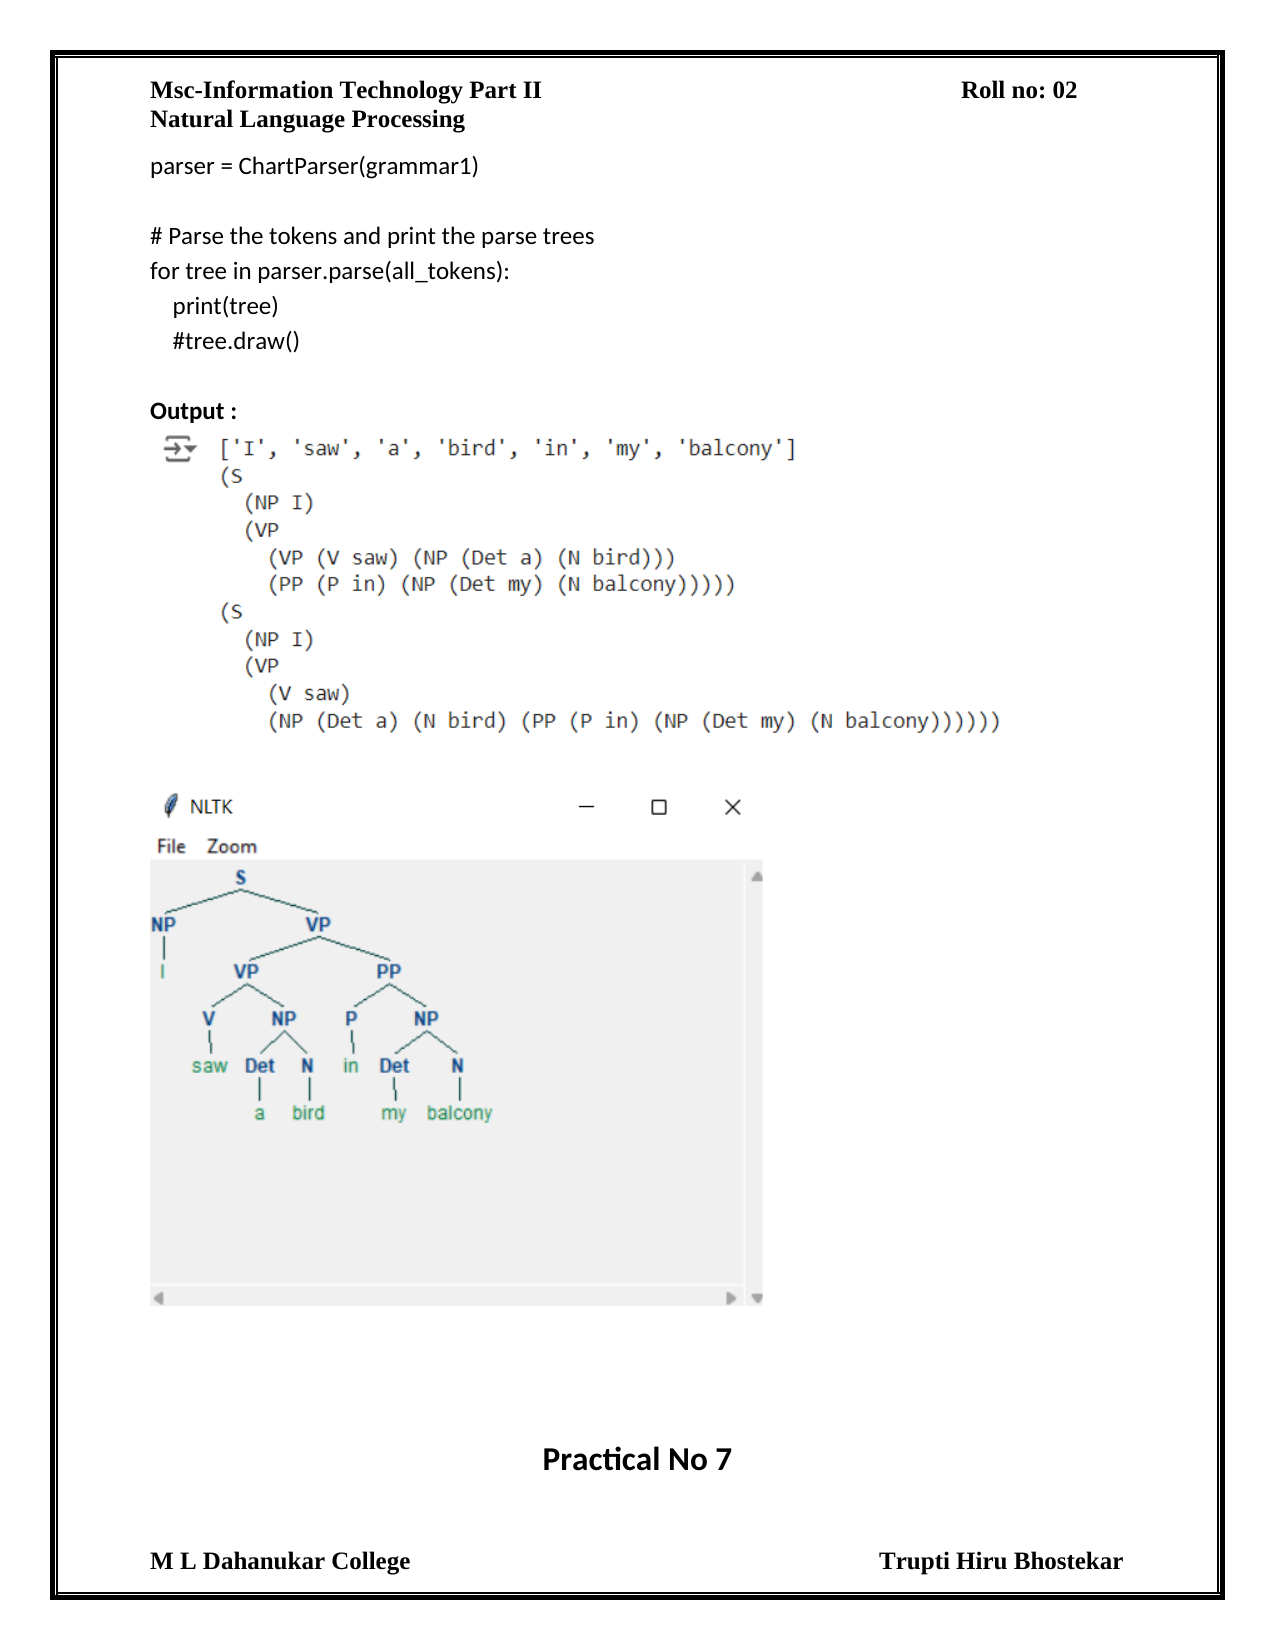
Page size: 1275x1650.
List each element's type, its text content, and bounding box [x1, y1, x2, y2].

text # Parse the tokens and print the parse trees [150, 220, 1125, 251]
text parser = ChartParser(grammar1) [150, 150, 1125, 181]
text #tree.draw() [150, 325, 1125, 356]
text print(tree) [150, 290, 1125, 321]
text Practical No 7 [150, 1437, 1125, 1478]
text for tree in parser.parse(all_tokens): [150, 255, 1125, 286]
text Output : [150, 395, 1125, 426]
picture [150, 786, 763, 1306]
picture [150, 430, 1050, 748]
